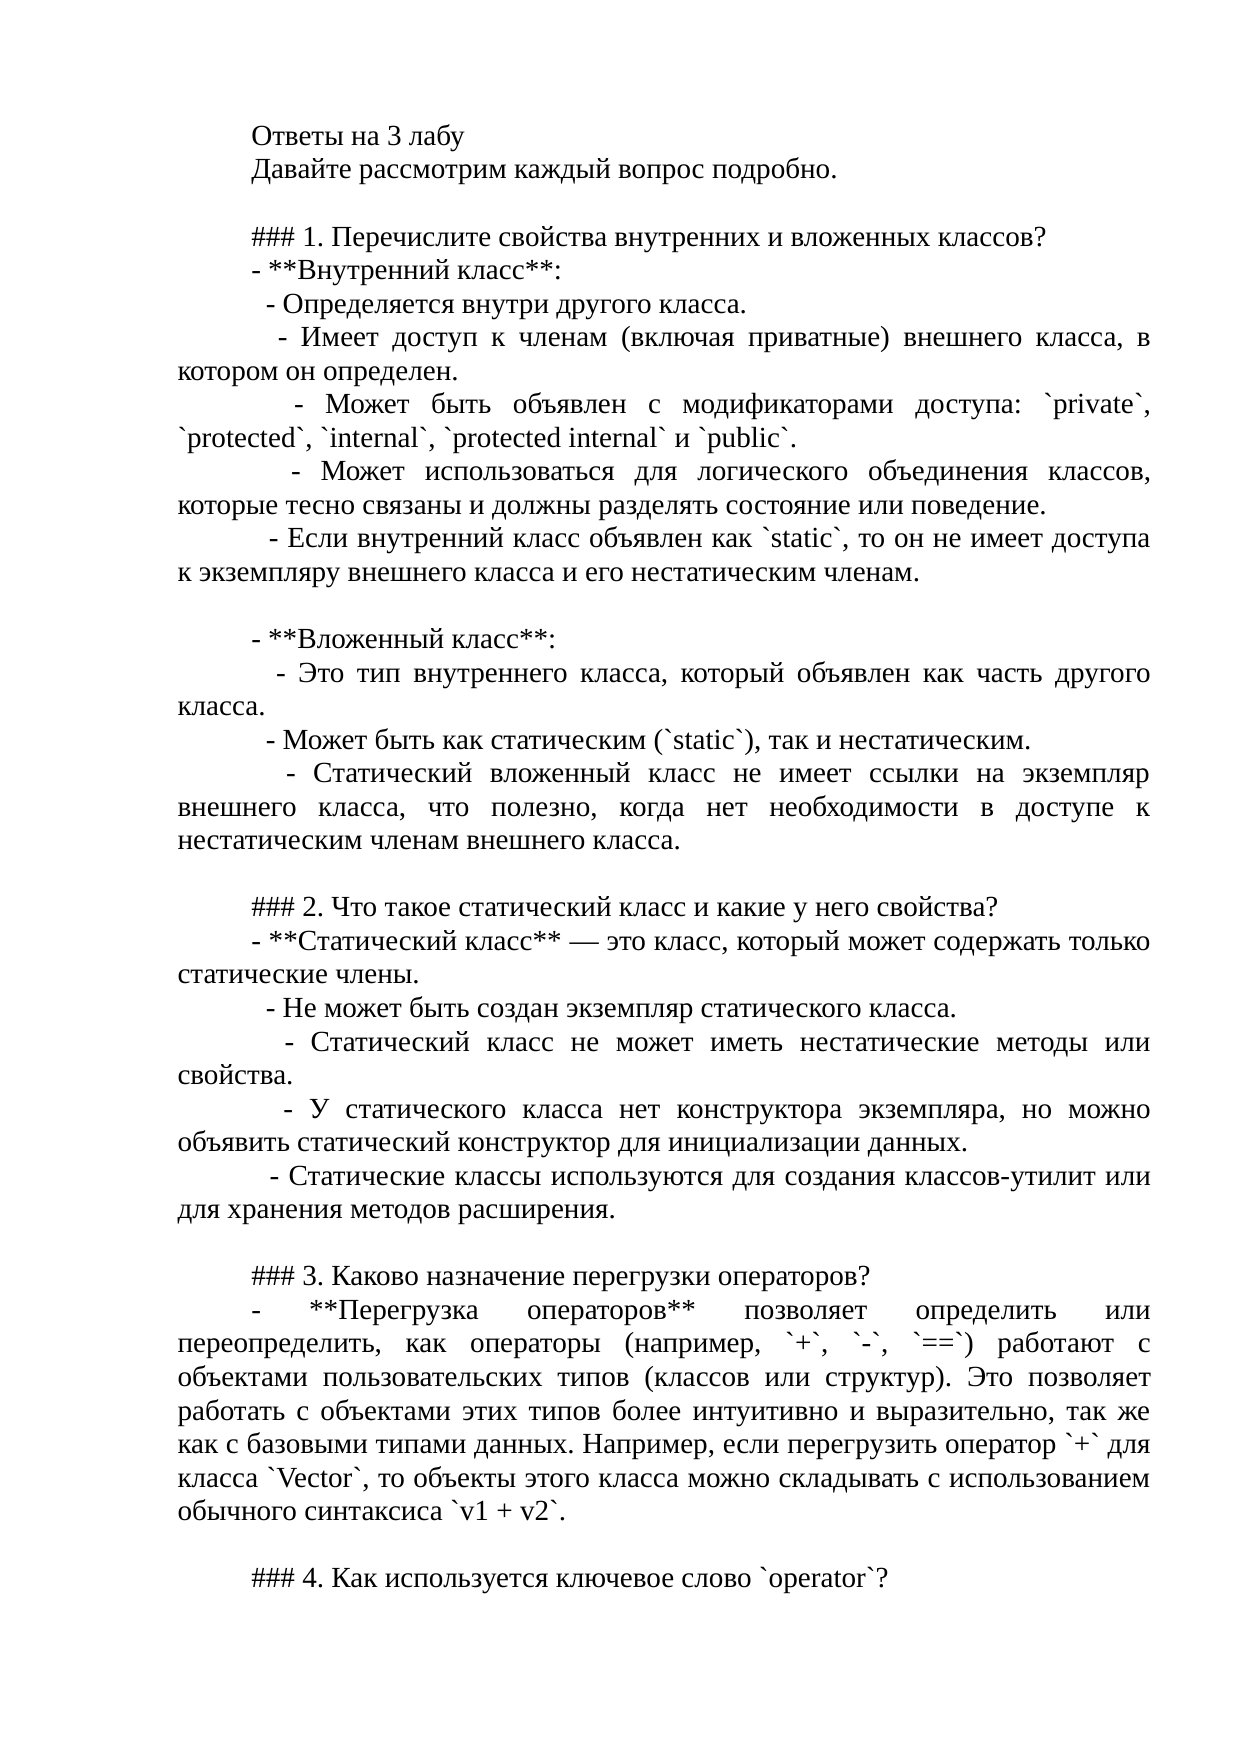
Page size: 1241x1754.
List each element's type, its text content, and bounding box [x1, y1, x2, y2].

text Давайте рассмотрим каждый вопрос подробно. [177, 152, 1152, 185]
text - Это тип внутреннего класса, который объявлен как часть другого класса. [177, 655, 1152, 722]
text - Не может быть создан экземпляр статического класса. [177, 990, 1152, 1024]
text - Статические классы используются для создания классов-утилит или для хранения методов расширения. [177, 1158, 1152, 1225]
text - Имеет доступ к членам (включая приватные) внешнего класса, в котором он определен. [177, 319, 1152, 386]
text - **Вложенный класс**: [177, 621, 1152, 655]
text - Определяется внутри другого класса. [177, 286, 1152, 319]
text ### 3. Каково назначение перегрузки операторов? [177, 1258, 1152, 1292]
text Ответы на 3 лабу [177, 118, 1152, 152]
text ### 1. Перечислите свойства внутренних и вложенных классов? [177, 219, 1152, 252]
text - Может быть как статическим (`static`), так и нестатическим. [177, 722, 1152, 755]
text - Может быть объявлен с модификаторами доступа: `private`, `protected`, `internal`, `protected internal` и `public`. [177, 386, 1152, 453]
text - **Внутренний класс**: [177, 252, 1152, 286]
text ### 4. Как используется ключевое слово `operator`? [177, 1560, 1152, 1594]
text - У статического класса нет конструктора экземпляра, но можно объявить статический конструктор для инициализации данных. [177, 1091, 1152, 1158]
text - Если внутренний класс объявлен как `static`, то он не имеет доступа к экземпляру внешнего класса и его нестатическим членам. [177, 521, 1152, 588]
text - **Статический класс** — это класс, который может содержать только статические члены. [177, 923, 1152, 990]
text - Статический класс не может иметь нестатические методы или свойства. [177, 1024, 1152, 1091]
text - Статический вложенный класс не имеет ссылки на экземпляр внешнего класса, что полезно, когда нет необходимости в доступе к нестатическим членам внешнего класса. [177, 755, 1152, 856]
text - Может использоваться для логического объединения классов, которые тесно связаны и должны разделять состояние или поведение. [177, 453, 1152, 521]
text - **Перегрузка операторов** позволяет определить или переопределить, как операторы (например, `+`, `-`, `==`) работают с объектами пользовательских типов (классов или структур). Это позволяет работать с объектами этих типов более интуитивно и выразительно, так же как с базовыми типами данных. Например, если перегрузить оператор `+` для класса `Vector`, то объекты этого класса можно складывать с использованием обычного синтаксиса `v1 + v2`. [177, 1292, 1152, 1527]
text ### 2. Что такое статический класс и какие у него свойства? [177, 889, 1152, 923]
